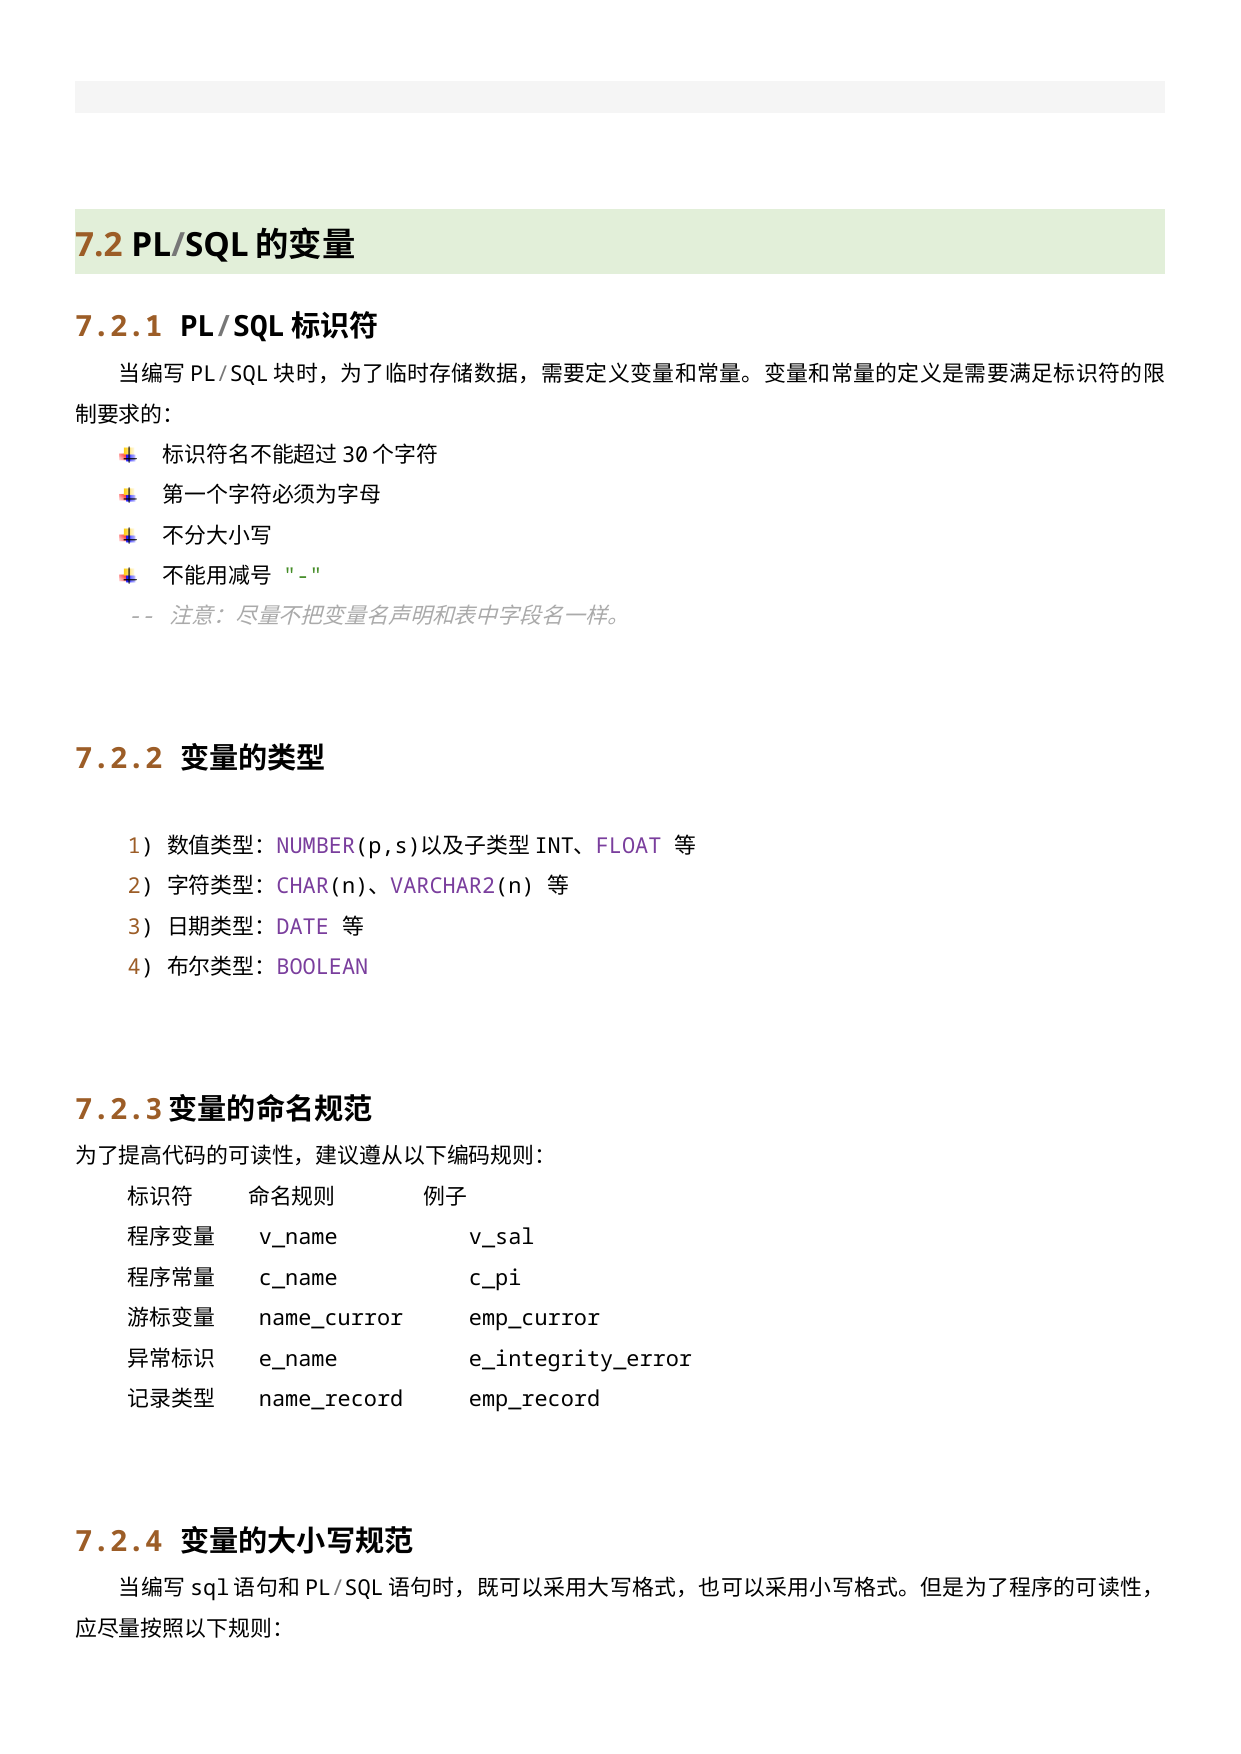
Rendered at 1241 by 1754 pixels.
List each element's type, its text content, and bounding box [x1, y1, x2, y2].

text 异常标识 e_name e_integrity_error [75, 1340, 1165, 1373]
text 为了提高代码的可读性，建议遵从以下编码规则： [75, 1138, 1165, 1171]
picture [119, 445, 137, 463]
text 3) 日期类型：DATE 等 [75, 908, 1165, 941]
subtitle 7.2.1 PL/SQL标识符 [75, 303, 1165, 345]
list 标识符名不能超过30个字符 [119, 437, 1165, 469]
subtitle 7.2.4 变量的大小写规范 [75, 1517, 1165, 1559]
picture [119, 486, 137, 503]
text 程序常量 c_name c_pi [75, 1259, 1165, 1292]
picture [119, 566, 137, 584]
text 1) 数值类型：NUMBER(p,s)以及子类型INT、FLOAT 等 [75, 827, 1165, 860]
text 4) 布尔类型：BOOLEAN [75, 949, 1165, 981]
subtitle 7.2.3变量的命名规范 [75, 1085, 1165, 1128]
text 当编写PL/SQL块时，为了临时存储数据，需要定义变量和常量。变量和常量的定义是需要满足标识符的限制要求的： [75, 356, 1165, 429]
text 记录类型 name_record emp_record [75, 1381, 1165, 1413]
text 程序变量 v_name v_sal [75, 1219, 1165, 1251]
subtitle 7.2 PL/SQL的变量 [75, 209, 1165, 274]
text 游标变量 name_curror emp_curror [75, 1300, 1165, 1332]
text 当编写sql语句和PL/SQL语句时，既可以采用大写格式，也可以采用小写格式。但是为了程序的可读性，应尽量按照以下规则： [75, 1570, 1165, 1643]
picture [119, 526, 137, 544]
text 2) 字符类型：CHAR(n)、VARCHAR2(n) 等 [75, 868, 1165, 900]
text 标识符 命名规则 例子 [75, 1178, 1165, 1211]
list 不分大小写 [119, 517, 1165, 550]
text -- 注意：尽量不把变量名声明和表中字段名一样。 [75, 598, 1165, 631]
list 不能用减号 "-" [119, 558, 1165, 590]
subtitle 7.2.2 变量的类型 [75, 735, 1165, 777]
list 第一个字符必须为字母 [119, 477, 1165, 509]
